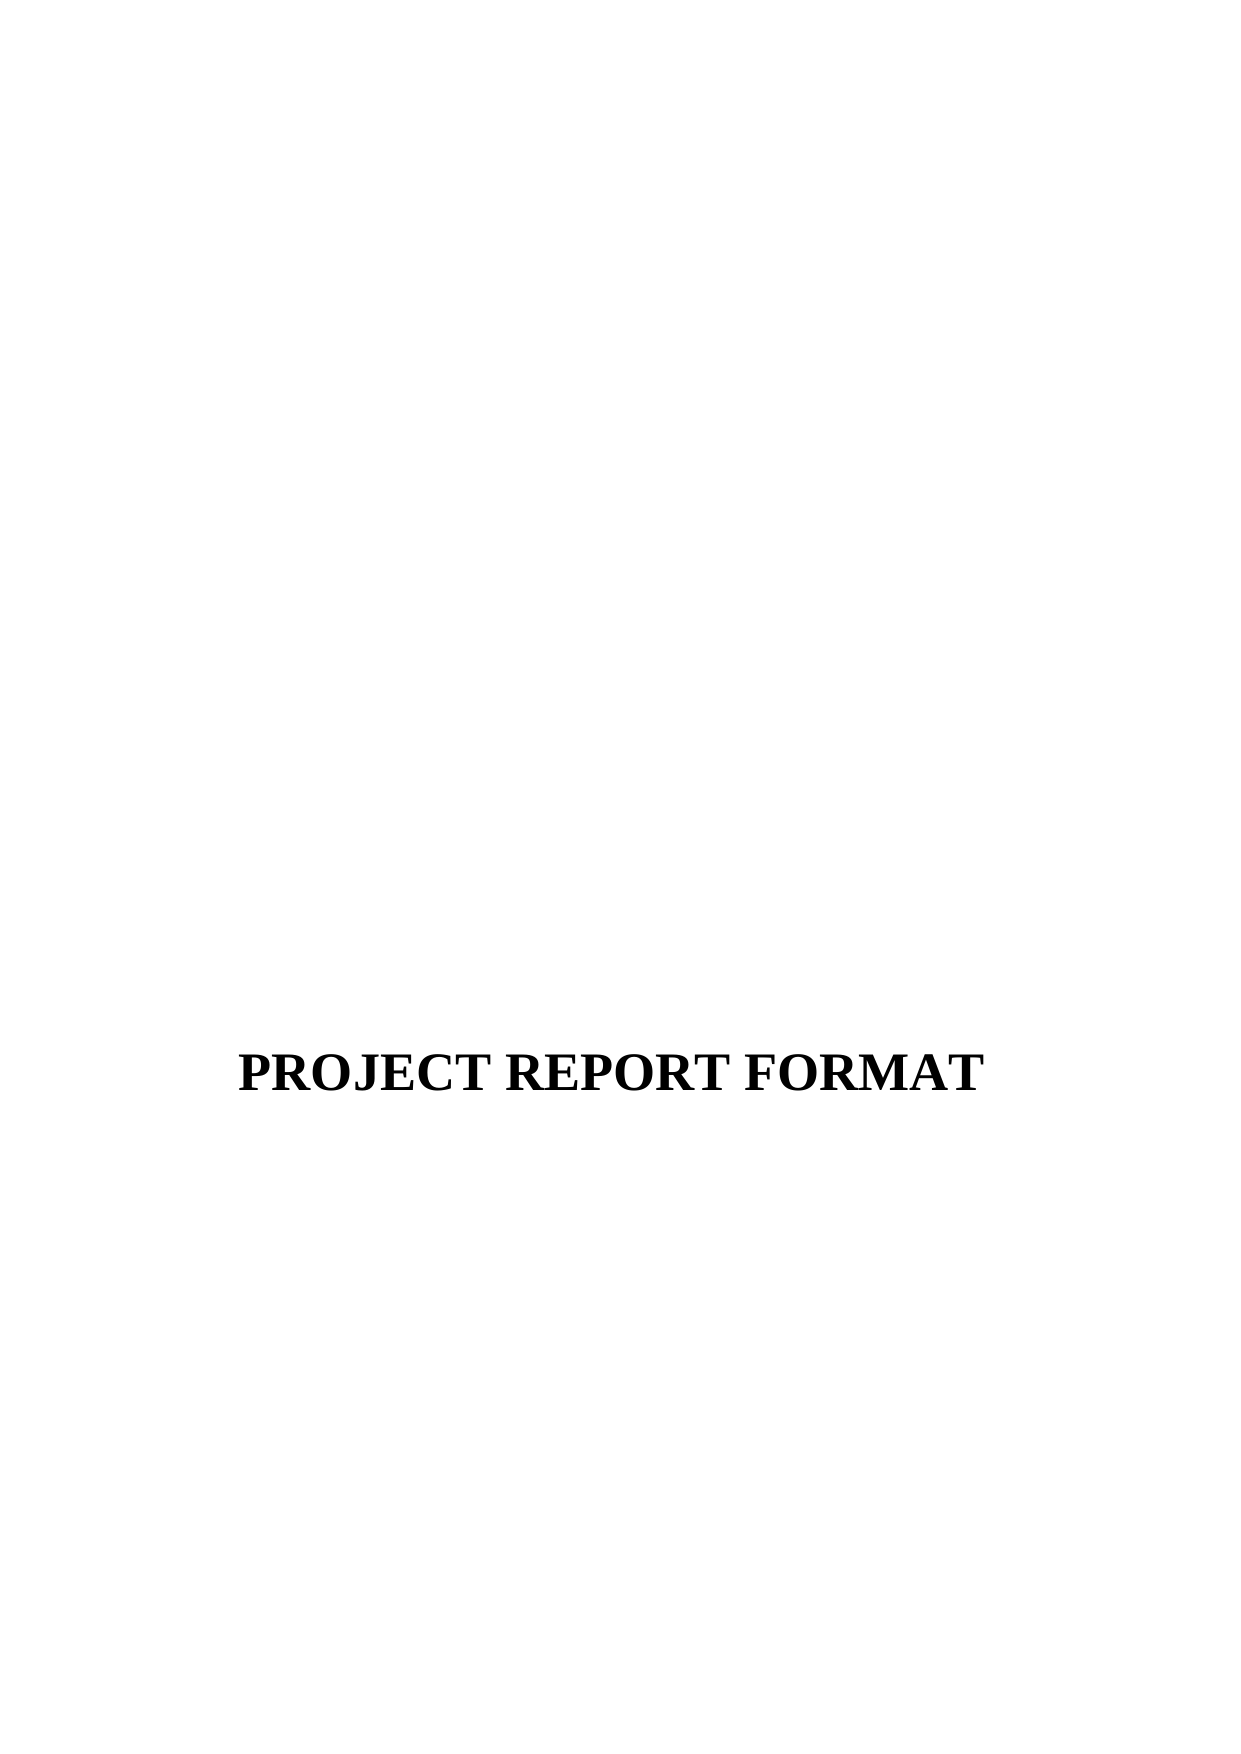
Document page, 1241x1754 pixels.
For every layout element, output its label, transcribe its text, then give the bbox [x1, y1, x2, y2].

title PROJECT REPORT FORMAT [184, 1040, 1039, 1103]
